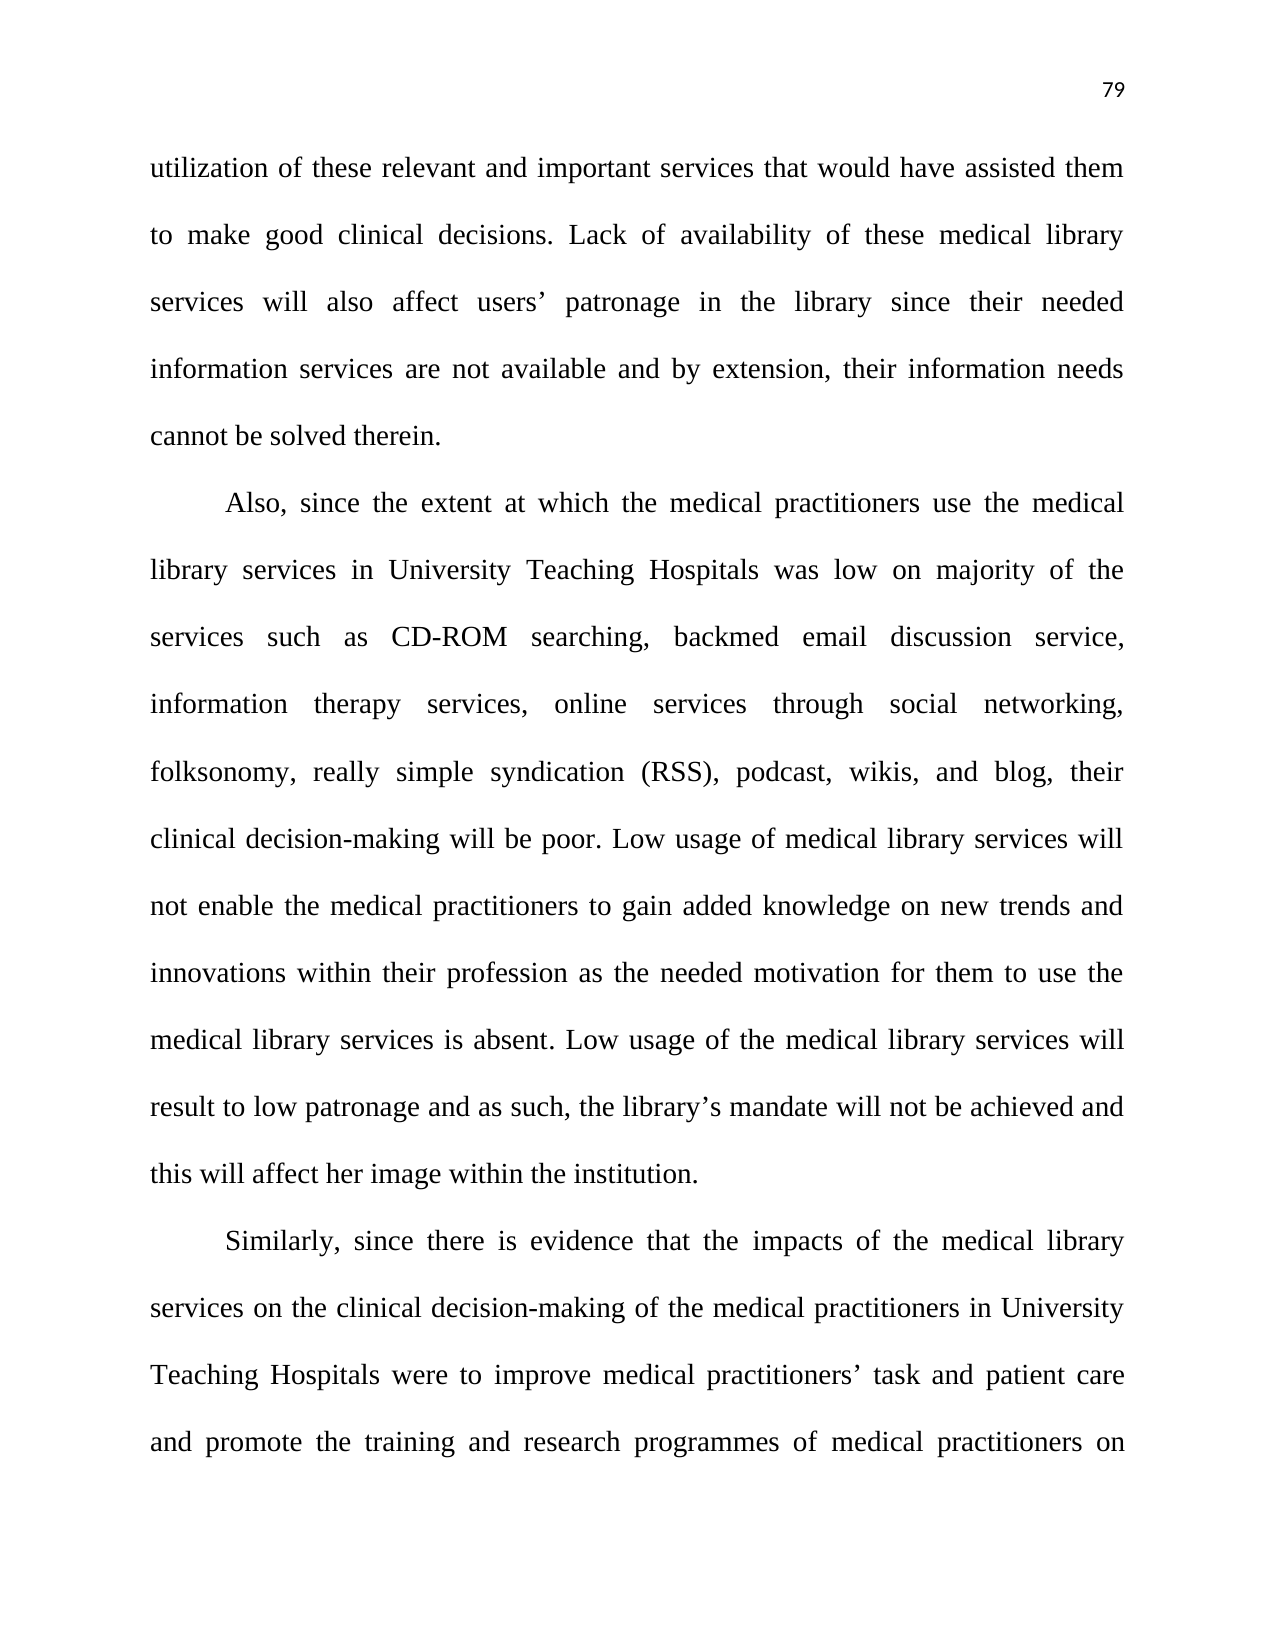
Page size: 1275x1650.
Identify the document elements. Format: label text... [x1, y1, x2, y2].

text Also, since the extent at which the medical practitioners use the medical library services in University Teaching Hospitals was low on majority of the services such as CD-ROM searching, backmed email discussion service, information therapy services, online services through social networking, folksonomy, really simple syndication (RSS), podcast, wikis, and blog, their clinical decision-making will be poor. Low usage of medical library services will not enable the medical practitioners to gain added knowledge on new trends and innovations within their profession as the needed motivation for them to use the medical library services is absent. Low usage of the medical library services will result to low patronage and as such, the library’s mandate will not be achieved and this will affect her image within the institution. [150, 485, 1125, 1190]
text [150, 150, 1125, 452]
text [150, 1223, 1125, 1458]
